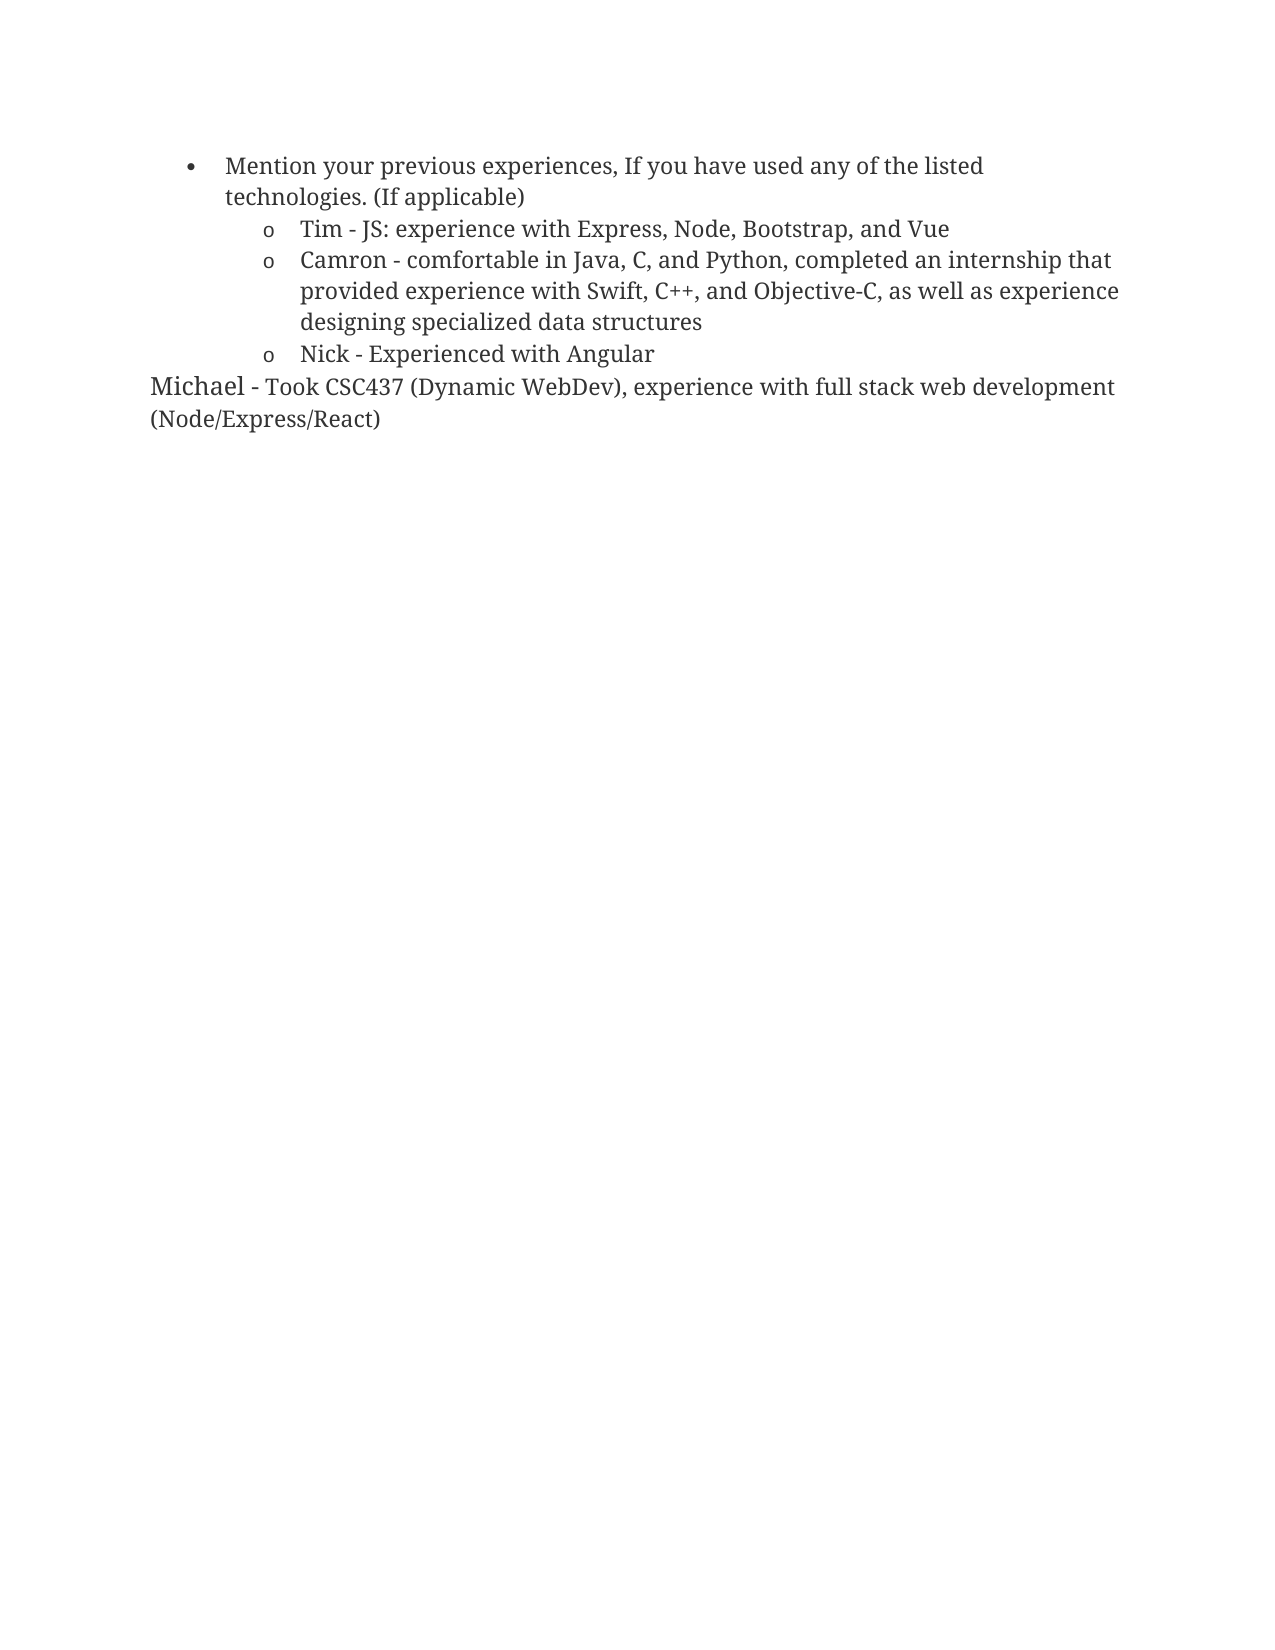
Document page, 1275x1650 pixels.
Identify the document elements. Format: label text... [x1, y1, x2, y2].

list Camron - comfortable in Java, C, and Python, completed an internship that provided experience with Swift, C++, and Objective-C, as well as experience designing specialized data structures [262, 244, 1125, 337]
list Nick - Experienced with Angular [262, 337, 1125, 369]
text Michael - Took CSC437 (Dynamic WebDev), experience with full stack web development (Node/Express/React) [150, 369, 1125, 434]
list Tim - JS: experience with Express, Node, Bootstrap, and Vue [262, 212, 1125, 244]
list Mention your previous experiences, If you have used any of the listed technologies. (If applicable) [187, 150, 1125, 212]
